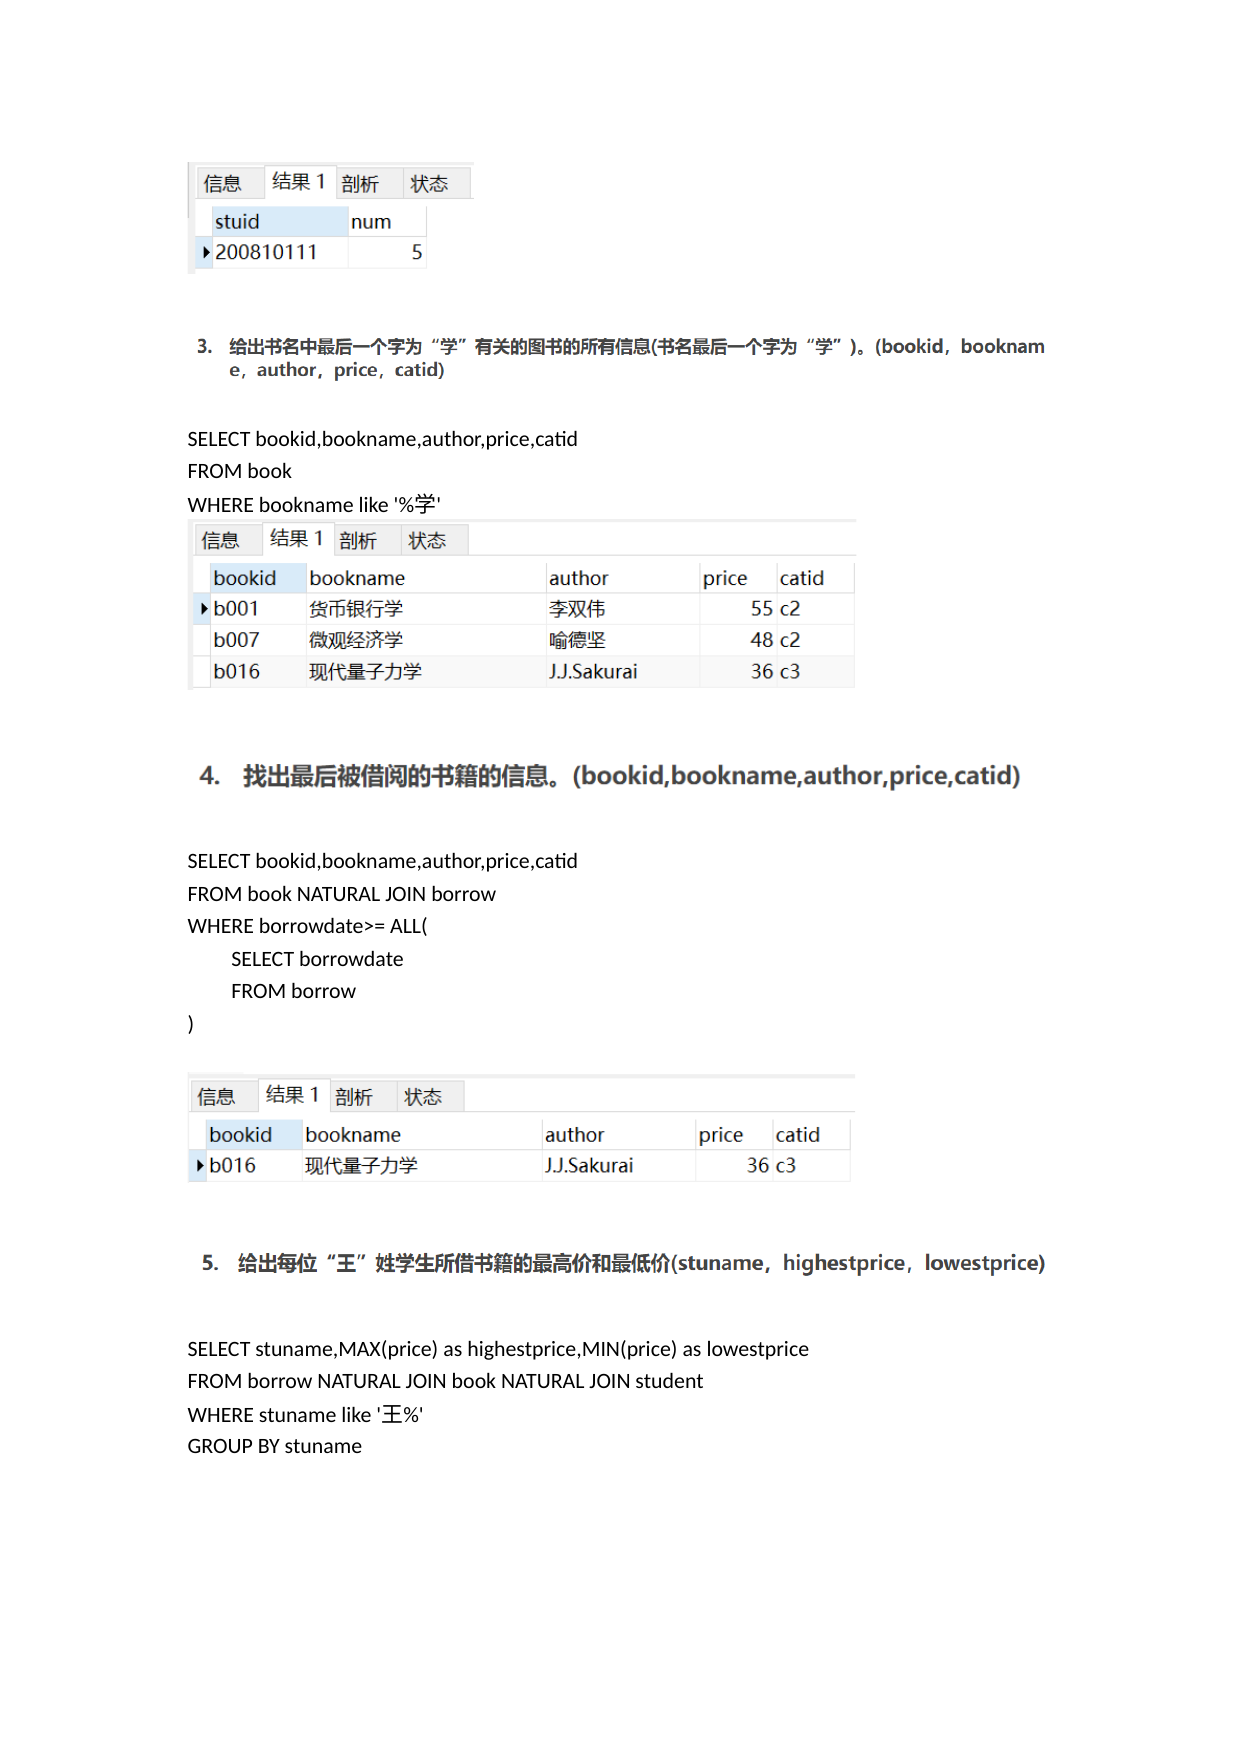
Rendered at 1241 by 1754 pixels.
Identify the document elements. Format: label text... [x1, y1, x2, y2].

picture [187, 1234, 1053, 1285]
picture [187, 324, 1053, 386]
text FROM book NATURAL JOIN borrow [187, 877, 1053, 909]
text WHERE bookname like '%学' [187, 487, 1053, 519]
text GROUP BY stuname [187, 1429, 1053, 1462]
picture [187, 519, 857, 690]
text SELECT bookid,bookname,author,price,catid [187, 422, 1053, 454]
text SELECT stuname,MAX(price) as highestprice,MIN(price) as lowestprice [187, 1332, 1053, 1364]
picture [187, 747, 1033, 797]
text WHERE stuname like '王%' [187, 1397, 1053, 1429]
picture [187, 1072, 856, 1183]
text WHERE borrowdate>= ALL( [187, 909, 1053, 942]
text SELECT borrowdate [187, 942, 1053, 974]
text FROM book [187, 454, 1053, 487]
text FROM borrow [187, 974, 1053, 1007]
text SELECT bookid,bookname,author,price,catid [187, 844, 1053, 877]
picture [187, 162, 474, 274]
text ) [187, 1007, 1053, 1039]
text FROM borrow NATURAL JOIN book NATURAL JOIN student [187, 1364, 1053, 1397]
